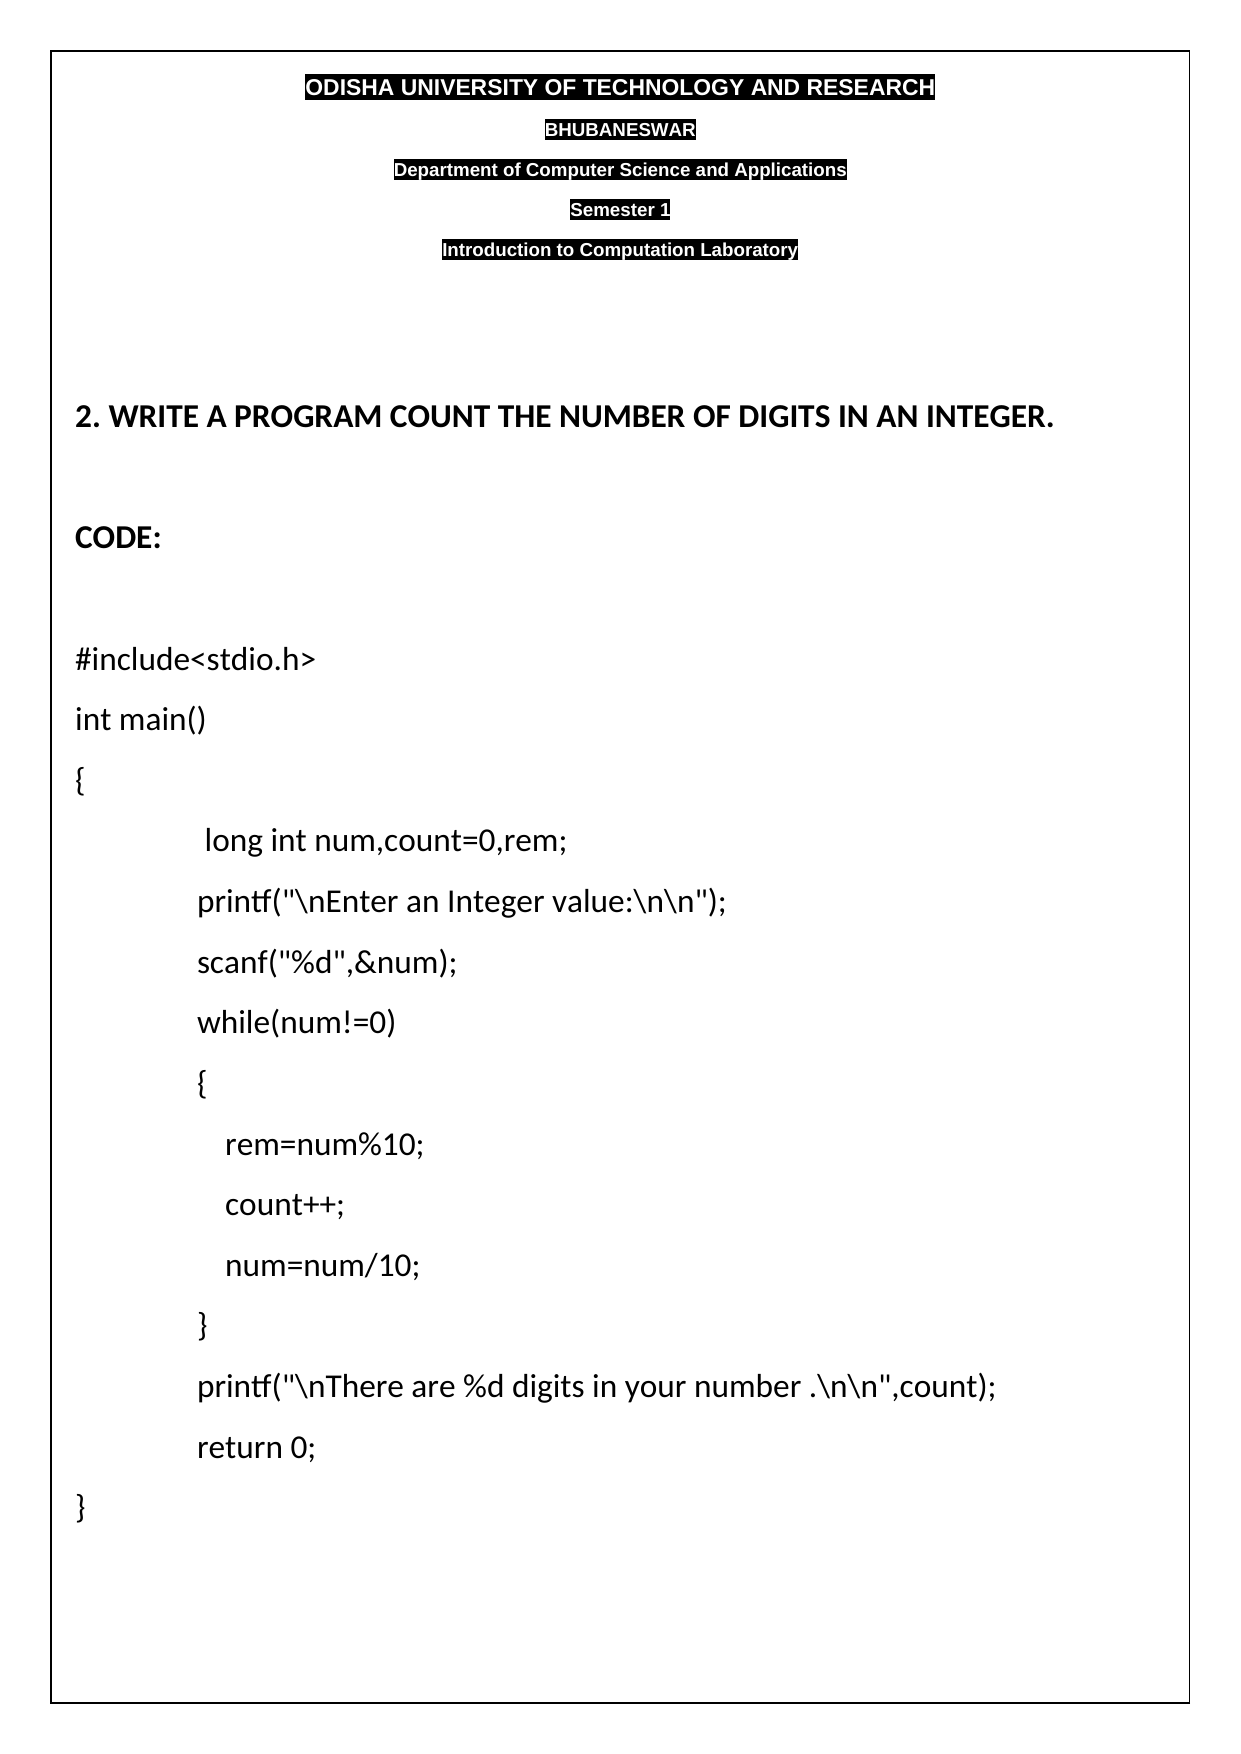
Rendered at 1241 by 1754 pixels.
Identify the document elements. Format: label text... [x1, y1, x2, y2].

text 2. WRITE A PROGRAM COUNT THE NUMBER OF DIGITS IN AN INTEGER. [75, 395, 1165, 436]
text { [75, 759, 1165, 799]
text long int num,count=0,rem; [75, 819, 1165, 860]
text #include<stdio.h> [75, 638, 1165, 678]
text return 0; [75, 1426, 1165, 1466]
text rem=num%10; [75, 1123, 1165, 1163]
text int main() [75, 698, 1165, 739]
text count++; [75, 1183, 1165, 1224]
text num=num/10; [75, 1244, 1165, 1284]
text while(num!=0) [75, 1001, 1165, 1042]
text { [75, 1062, 1165, 1103]
text scanf("%d",&num); [75, 941, 1165, 981]
text } [75, 1486, 1165, 1527]
text CODE: [75, 516, 1165, 557]
text printf("\nThere are %d digits in your number .\n\n",count); [75, 1365, 1165, 1406]
text } [75, 1304, 1165, 1345]
text printf("\nEnter an Integer value:\n\n"); [75, 880, 1165, 921]
